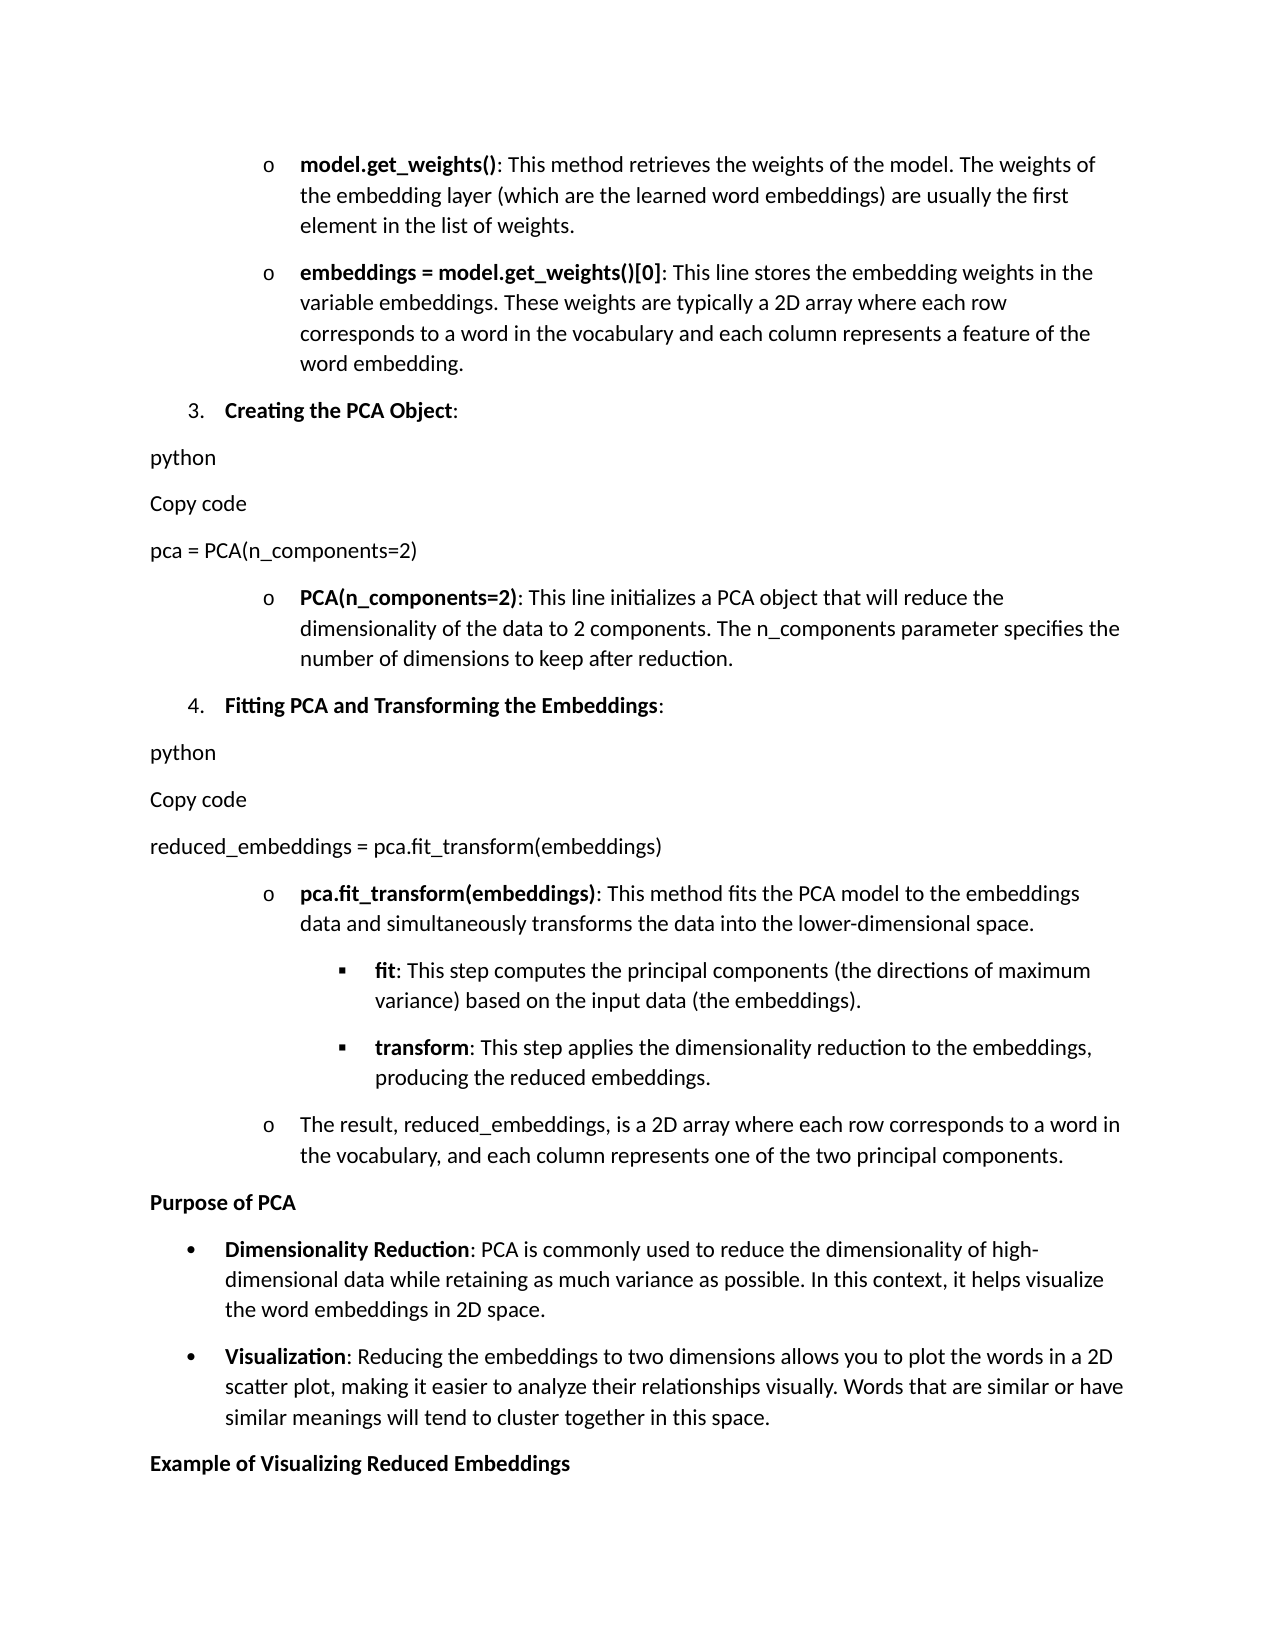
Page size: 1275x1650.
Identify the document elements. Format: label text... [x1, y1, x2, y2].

list The result, reduced_embeddings, is a 2D array where each row corresponds to a word in the vocabulary, and each column represents one of the two principal components. [262, 1110, 1125, 1169]
list Visualization: Reducing the embeddings to two dimensions allows you to plot the words in a 2D scatter plot, making it easier to analyze their relationships visually. Words that are similar or have similar meanings will tend to cluster together in this space. [187, 1342, 1125, 1431]
list Creating the PCA Object: [187, 396, 1125, 424]
list fit: This step computes the principal components (the directions of maximum variance) based on the input data (the embeddings). [337, 956, 1125, 1014]
text pca = PCA(n_components=2) [150, 536, 1125, 564]
text Copy code [150, 489, 1125, 518]
text Copy code [150, 785, 1125, 813]
list model.get_weights(): This method retrieves the weights of the model. The weights of the embedding layer (which are the learned word embeddings) are usually the first element in the list of weights. [262, 150, 1125, 239]
list Fitting PCA and Transforming the Embeddings: [187, 691, 1125, 719]
list pca.fit_transform(embeddings): This method fits the PCA model to the embeddings data and simultaneously transforms the data into the lower-dimensional space. [262, 879, 1125, 937]
text reduced_embeddings = pca.fit_transform(embeddings) [150, 832, 1125, 860]
text python [150, 443, 1125, 471]
text Purpose of PCA [150, 1188, 1125, 1216]
list transform: This step applies the dimensionality reduction to the embeddings, producing the reduced embeddings. [337, 1033, 1125, 1092]
list PCA(n_components=2): This line initializes a PCA object that will reduce the dimensionality of the data to 2 components. The n_components parameter specifies the number of dimensions to keep after reduction. [262, 583, 1125, 672]
list embeddings = model.get_weights()[0]: This line stores the embedding weights in the variable embeddings. These weights are typically a 2D array where each row corresponds to a word in the vocabulary and each column represents a feature of the word embedding. [262, 258, 1125, 377]
text Example of Visualizing Reduced Embeddings [150, 1449, 1125, 1477]
list Dimensionality Reduction: PCA is commonly used to reduce the dimensionality of high-dimensional data while retaining as much variance as possible. In this context, it helps visualize the word embeddings in 2D space. [187, 1235, 1125, 1323]
text python [150, 738, 1125, 766]
